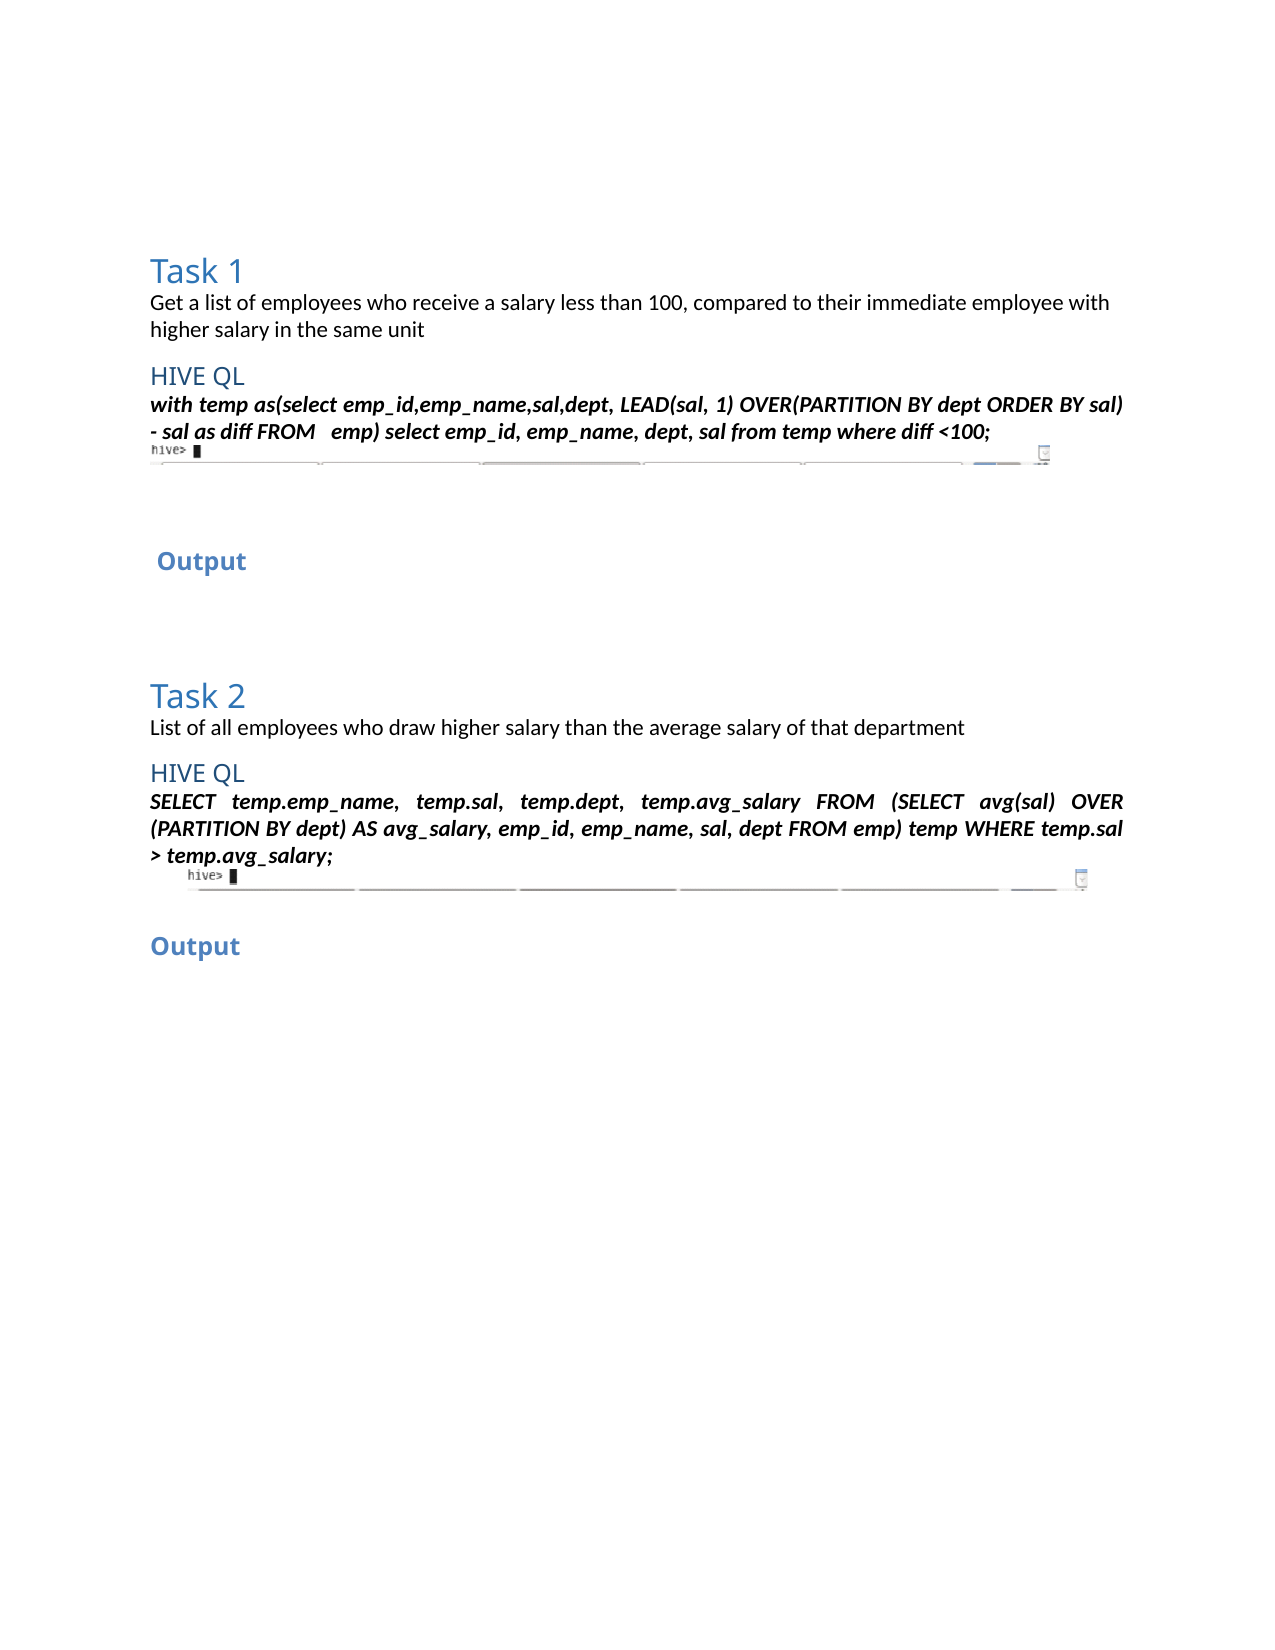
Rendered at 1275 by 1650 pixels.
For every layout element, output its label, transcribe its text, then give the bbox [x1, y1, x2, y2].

text HIVE QL [150, 761, 1125, 788]
text Get a list of employees who receive a salary less than 100, compared to their immediate employee with higher salary in the same unit [150, 289, 1125, 343]
text Task 1 [150, 262, 1125, 289]
text SELECT temp.emp_name, temp.sal, temp.dept, temp.avg_salary FROM (SELECT avg(sal) OVER (PARTITION BY dept) AS avg_salary, emp_id, emp_name, sal, dept FROM emp) temp WHERE temp.sal > temp.avg_salary; [150, 788, 1125, 869]
text Output [150, 549, 1125, 576]
text with temp as(select emp_id,emp_name,sal,dept, LEAD(sal, 1) OVER(PARTITION BY dept ORDER BY sal) - sal as diff FROM emp) select emp_id, emp_name, dept, sal from temp where diff <100; [150, 391, 1125, 445]
text HIVE QL [150, 364, 1125, 391]
text Task 2 [150, 686, 1125, 713]
text Output [150, 934, 1125, 961]
text List of all employees who draw higher salary than the average salary of that department [150, 713, 1125, 740]
